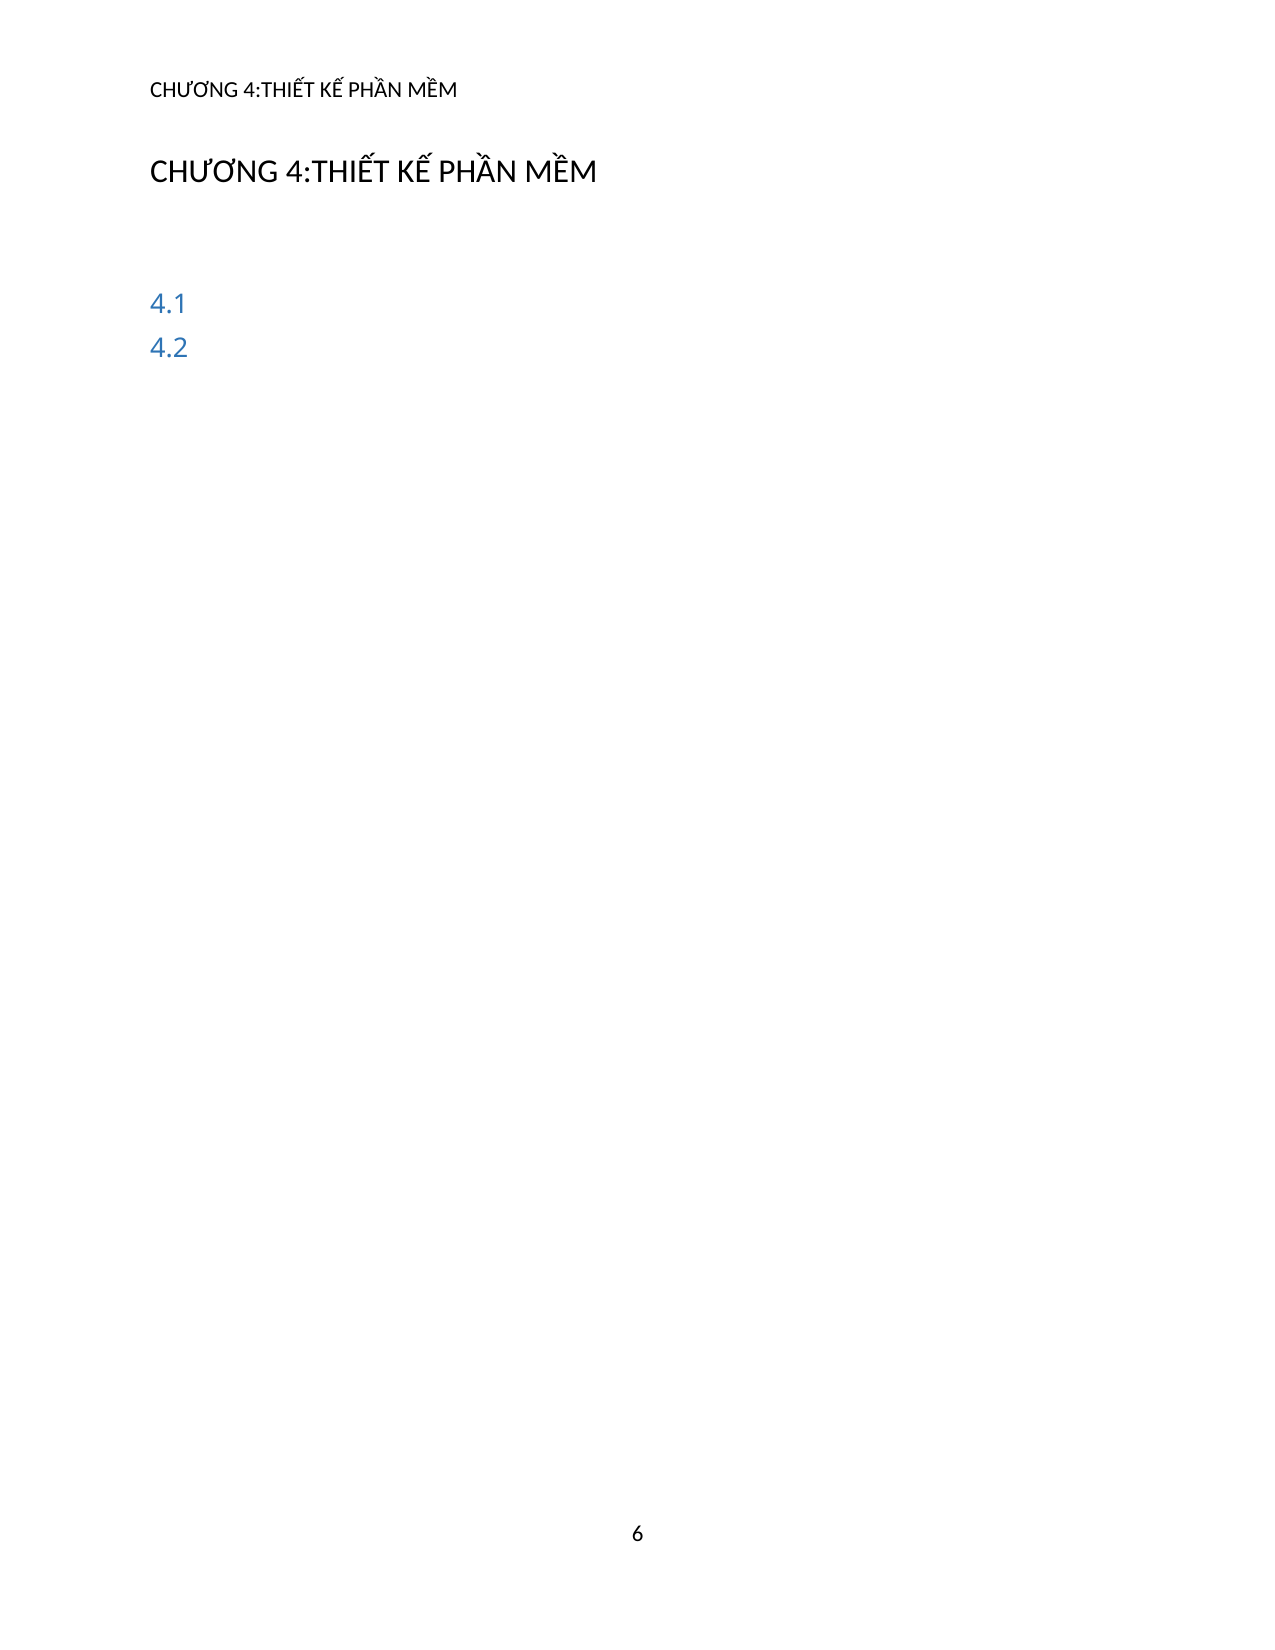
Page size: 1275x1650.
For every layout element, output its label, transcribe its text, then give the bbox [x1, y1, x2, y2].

subtitle 4.1 [150, 284, 1125, 321]
text CHƯƠNG 4:THIẾT KẾ PHẦN MỀM [150, 150, 1125, 191]
subtitle 4.2 [150, 328, 1125, 365]
